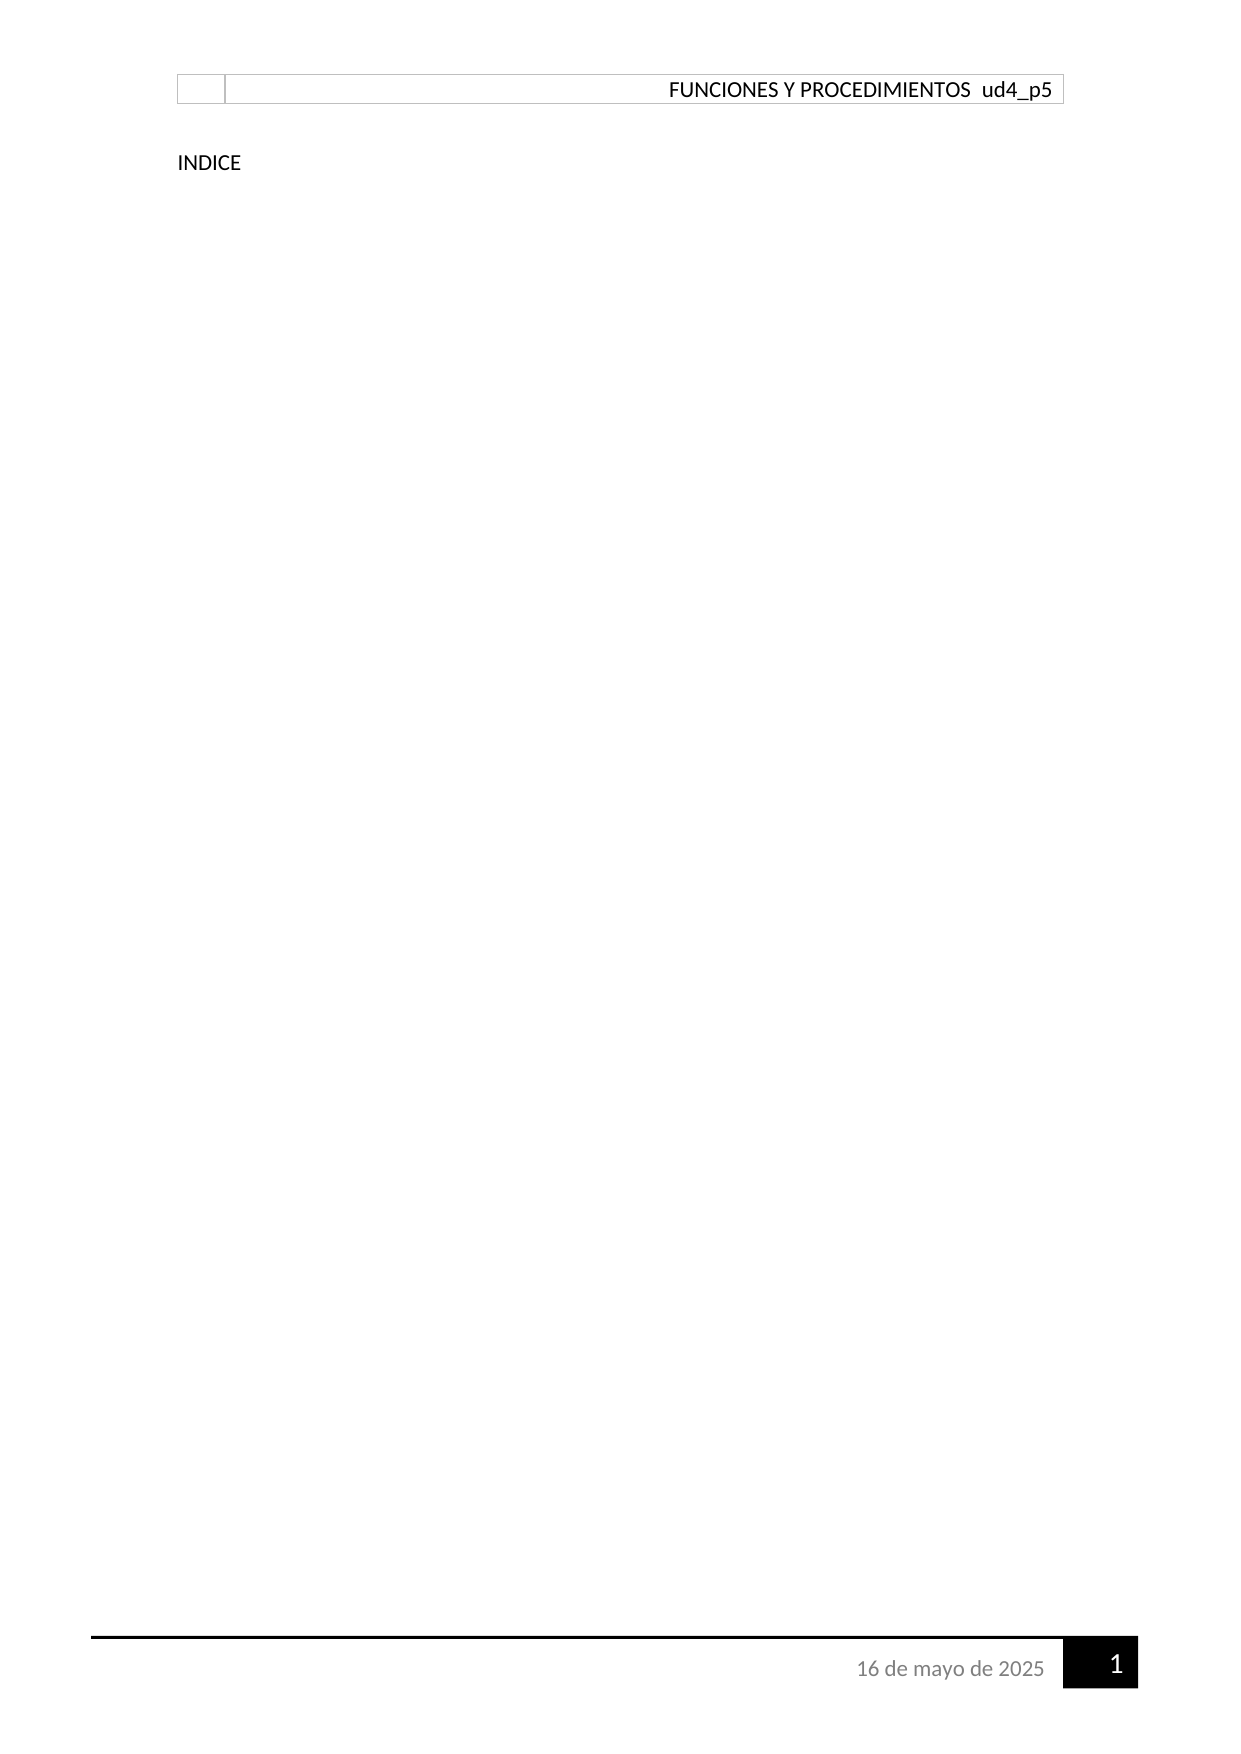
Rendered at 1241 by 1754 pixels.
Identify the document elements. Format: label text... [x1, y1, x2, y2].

text INDICE [177, 148, 1063, 176]
